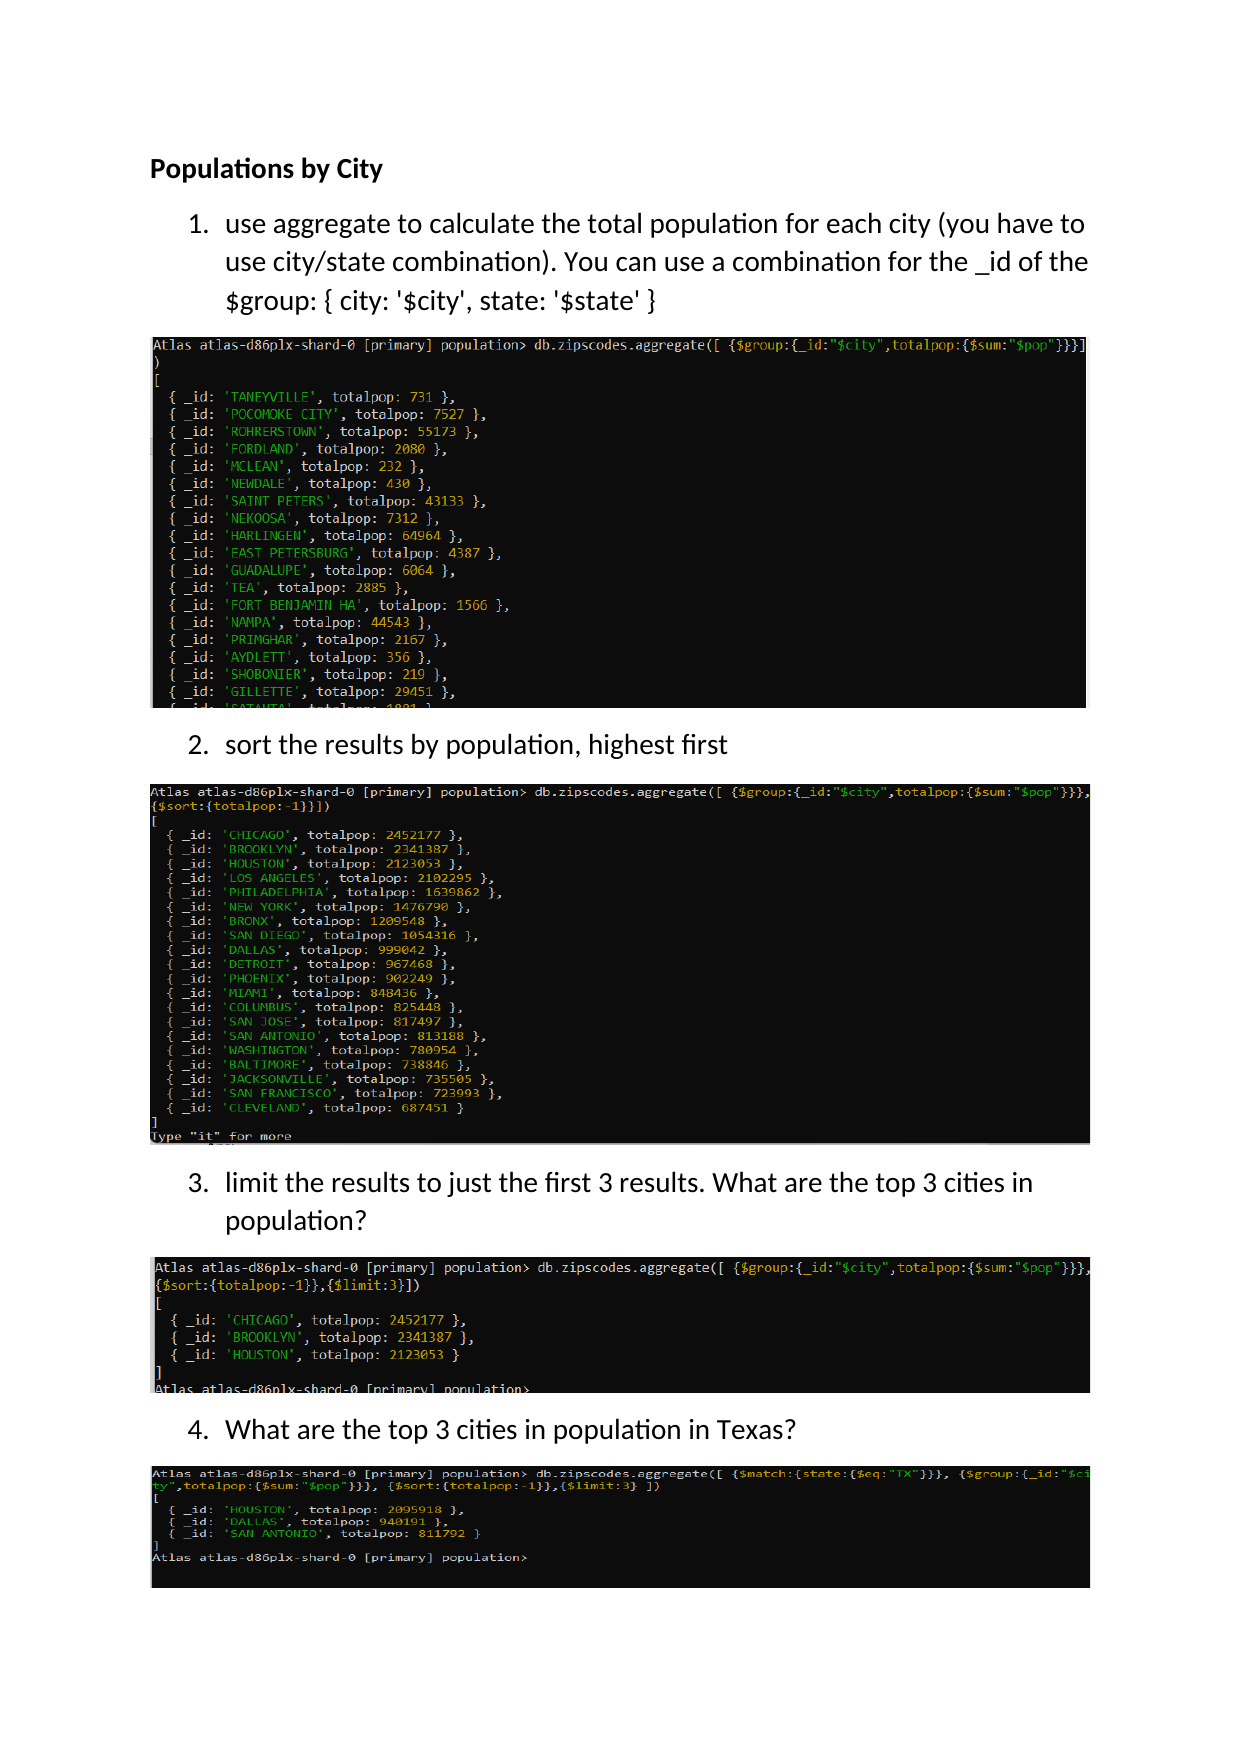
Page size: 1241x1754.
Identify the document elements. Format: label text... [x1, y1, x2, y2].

picture [150, 781, 1091, 1145]
list sort the results by population, highest first [187, 726, 1090, 762]
picture [150, 1466, 1091, 1588]
list use aggregate to calculate the total population for each city (you have to use city/state combination). You can use a combination for the _id of the $group: { city: '$city', state: '$state' } [187, 205, 1090, 318]
list limit the results to just the first 3 results. What are the top 3 cities in population? [187, 1164, 1090, 1238]
picture [150, 337, 1091, 708]
picture [150, 1257, 1091, 1393]
text Populations by City [150, 150, 1090, 186]
list What are the top 3 cities in population in Texas? [187, 1411, 1090, 1447]
